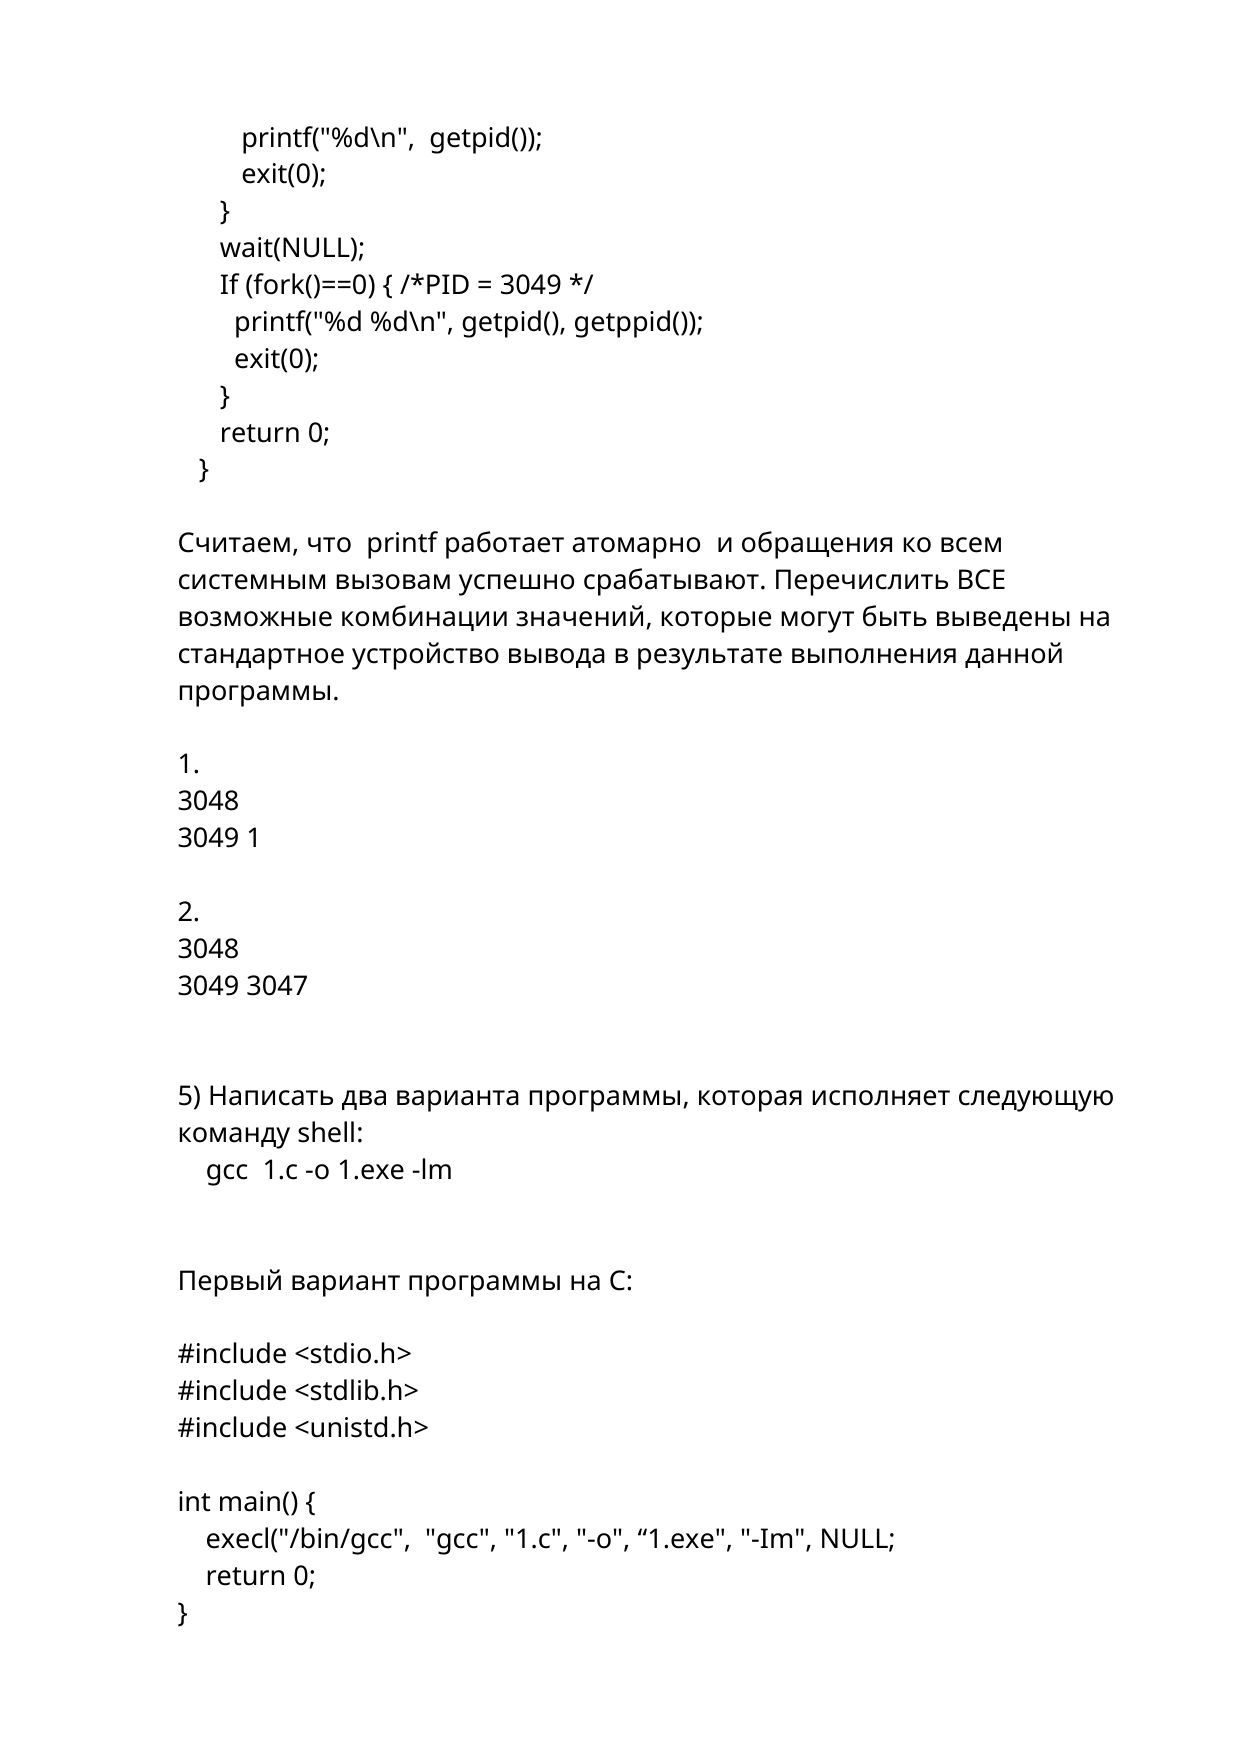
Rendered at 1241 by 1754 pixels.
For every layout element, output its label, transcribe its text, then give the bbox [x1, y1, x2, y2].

text 2. [177, 892, 1152, 929]
text 5) Написать два варианта программы, которая исполняет следующую команду shell: [177, 1077, 1152, 1151]
text wait(NULL); [177, 229, 1152, 266]
text If (fork()==0) { /*PID = 3049 */ [177, 266, 1152, 302]
text int main() { [177, 1482, 1152, 1519]
text Первый вариант программы на C: [177, 1261, 1152, 1298]
text gcc 1.c -o 1.exe -lm [177, 1151, 1152, 1187]
text 3049 3047 [177, 966, 1152, 1003]
text #include <unistd.h> [177, 1409, 1152, 1446]
text exit(0); [177, 339, 1152, 376]
text printf("%d\n", getpid()); [177, 118, 1152, 155]
text } [177, 192, 1152, 229]
text exit(0); [177, 155, 1152, 192]
text 1. [177, 745, 1152, 782]
text #include <stdio.h> [177, 1335, 1152, 1372]
text } [177, 376, 1152, 413]
text 3048 [177, 929, 1152, 966]
text return 0; [177, 1556, 1152, 1593]
text 3048 [177, 782, 1152, 819]
text 3049 1 [177, 819, 1152, 856]
text return 0; [177, 413, 1152, 450]
text execl("/bin/gcc", "gcc", "1.c", "-o", “1.exe", "-Im", NULL; [177, 1519, 1152, 1556]
text printf("%d %d\n", getpid(), getppid()); [177, 302, 1152, 339]
text } [177, 450, 1152, 487]
text #include <stdlib.h> [177, 1372, 1152, 1409]
text Считаем, что printf работает атомарно и обращения ко всем системным вызовам успешно срабатывают. Перечислить ВСЕ возможные комбинации значений, которые могут быть выведены на стандартное устройство вывода в результате выполнения данной программы. [177, 524, 1152, 708]
text } [177, 1593, 1152, 1630]
